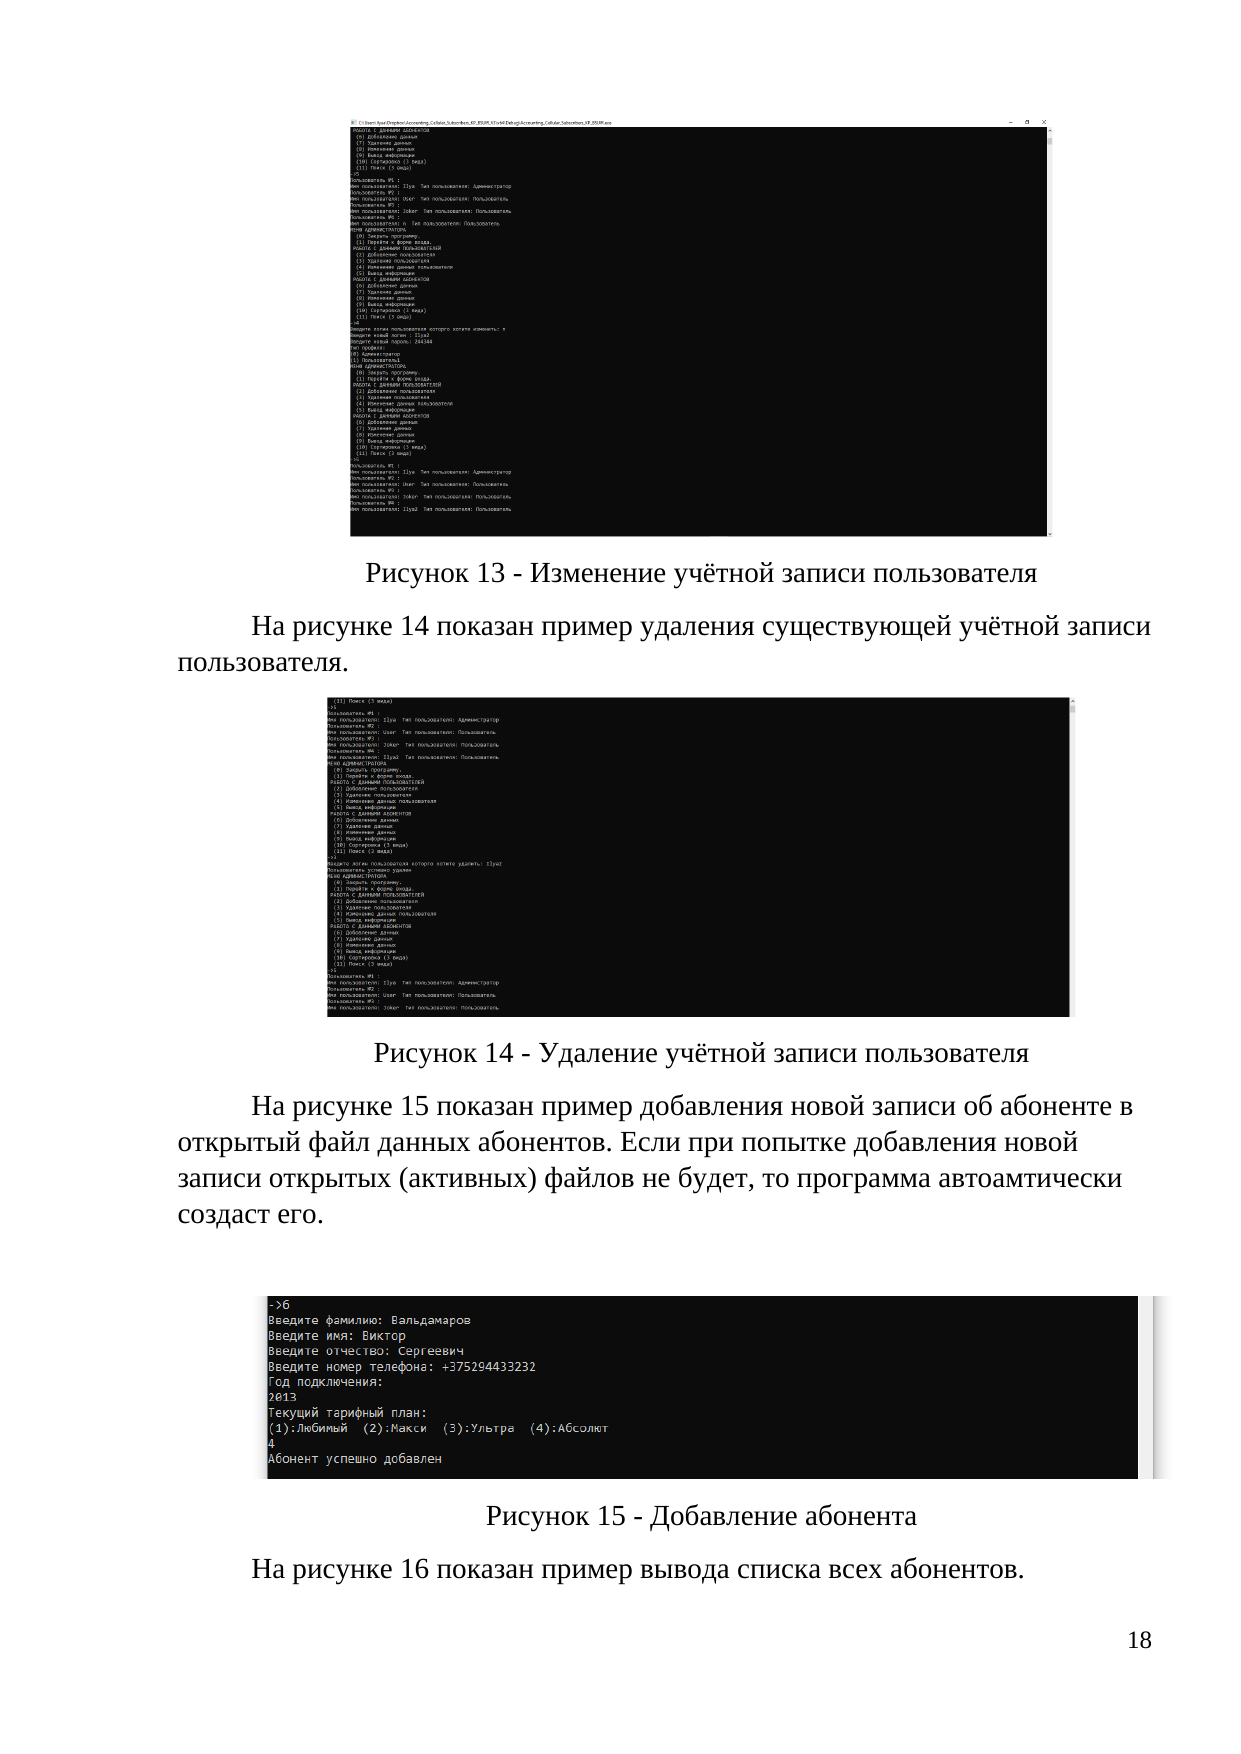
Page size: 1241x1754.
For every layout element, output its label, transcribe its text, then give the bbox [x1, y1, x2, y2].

picture [350, 118, 1053, 537]
text Рисунок 14 - Удаление учётной записи пользователя [177, 1035, 1152, 1069]
text Рисунок 15 - Добавление абонента [177, 1498, 1152, 1531]
text На рисунке 14 показан пример удаления существующей учётной записи пользователя. [177, 608, 1152, 678]
text На рисунке 15 показан пример добавления новой записи об абоненте в открытый файл данных абонентов. Если при попытке добавления новой записи открытых (активных) файлов не будет, то программа автоамтически создаст его. [177, 1088, 1152, 1230]
picture [327, 697, 1076, 1017]
text Рисунок 13 - Изменение учётной записи пользователя [177, 556, 1152, 589]
picture [251, 1296, 1173, 1479]
text На рисунке 16 показан пример вывода списка всех абонентов. [177, 1551, 1152, 1584]
